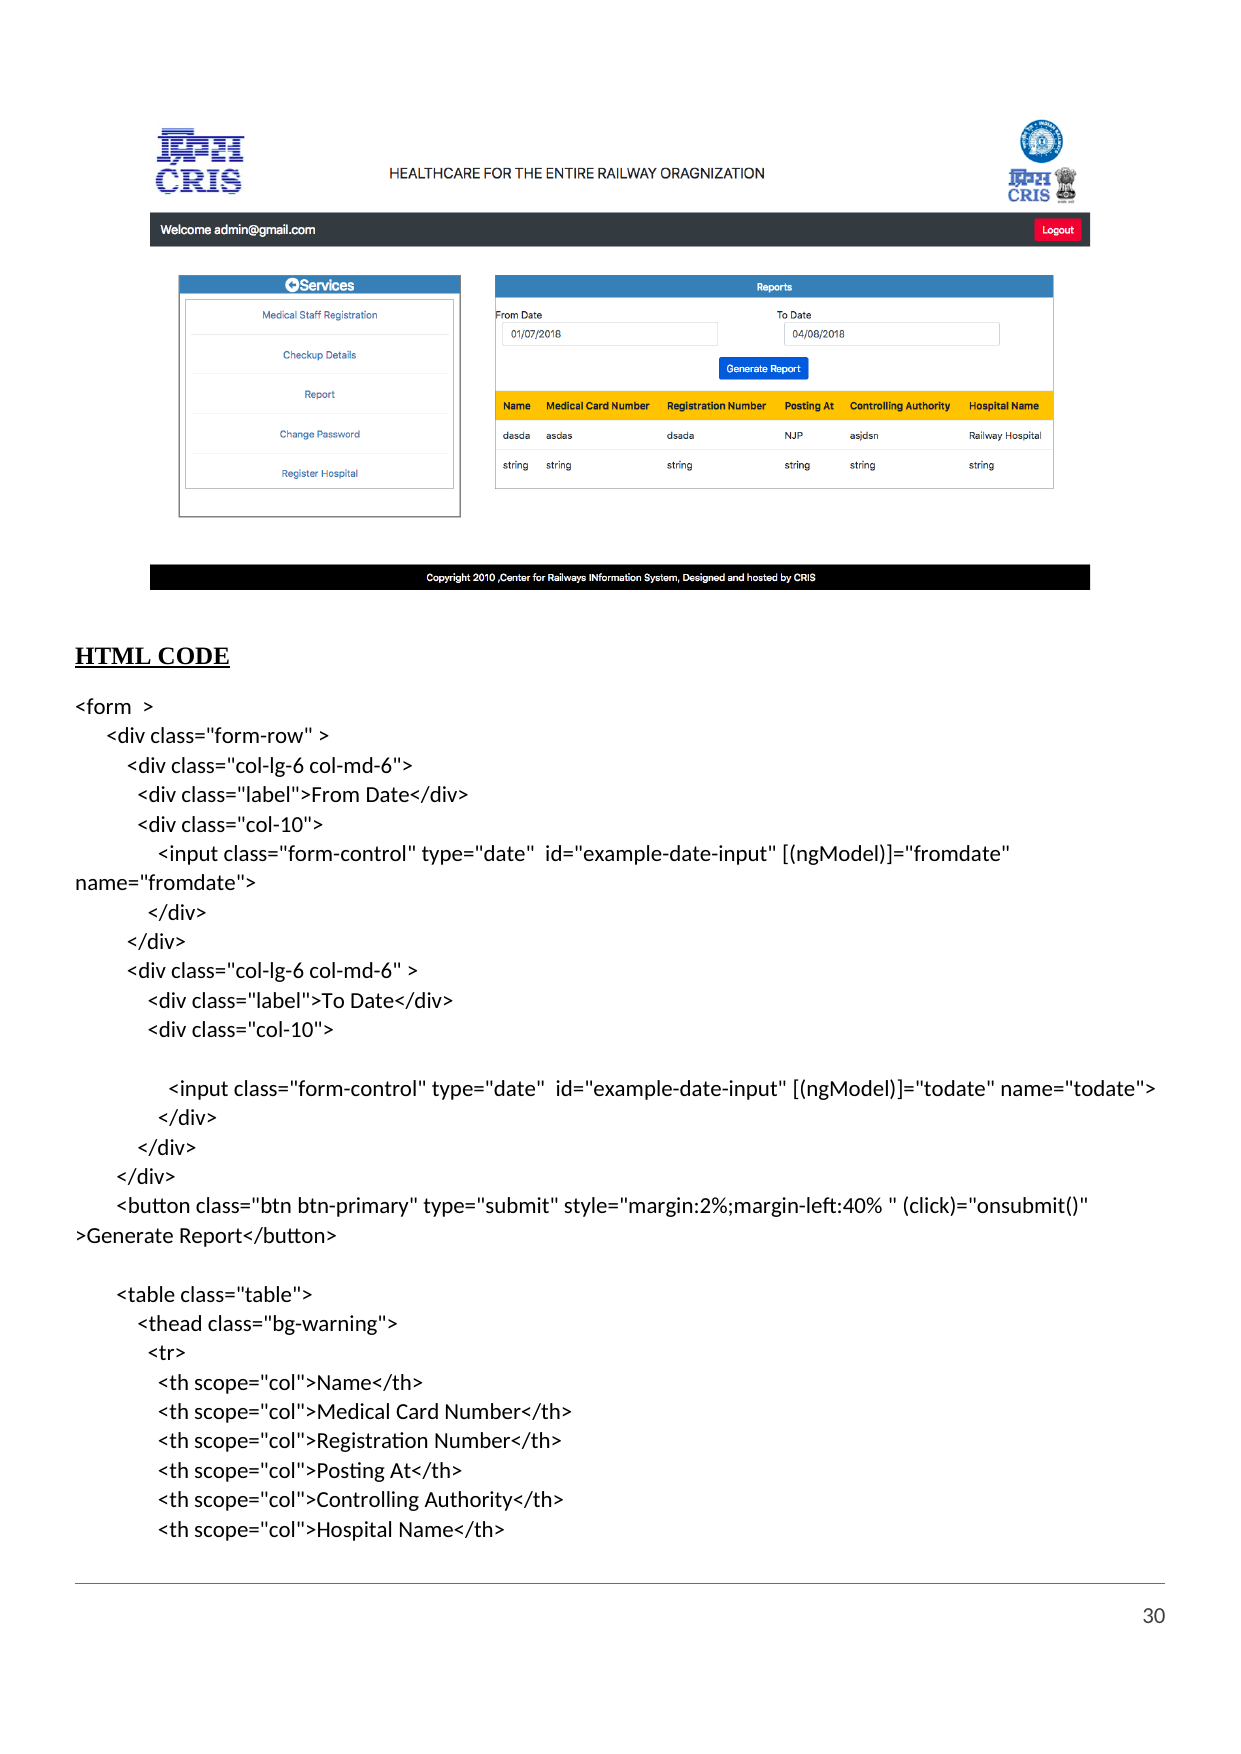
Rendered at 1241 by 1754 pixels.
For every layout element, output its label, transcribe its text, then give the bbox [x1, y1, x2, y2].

text </div> [75, 1133, 1165, 1161]
text </div> [75, 898, 1165, 926]
text <div class="label">From Date</div> [75, 780, 1165, 808]
text <th scope="col">Posting At</th> [75, 1456, 1165, 1484]
text <div class="form-row" > [75, 722, 1165, 750]
text </div> [75, 1162, 1165, 1190]
text <th scope="col">Name</th> [75, 1368, 1165, 1396]
text </div> [75, 927, 1165, 955]
text <button class="btn btn-primary" type="submit" style="margin:2%;margin-left:40% " (click)="onsubmit()" >Generate Report</button> [75, 1192, 1165, 1249]
text <th scope="col">Controlling Authority</th> [75, 1485, 1165, 1513]
text </div> [75, 1103, 1165, 1132]
text <div class="col-lg-6 col-md-6"> [75, 751, 1165, 779]
picture [150, 114, 1091, 590]
text <th scope="col">Hospital Name</th> [75, 1515, 1165, 1543]
text <input class="form-control" type="date" id="example-date-input" [(ngModel)]="todate" name="todate"> [75, 1074, 1165, 1102]
text HTML CODE [75, 641, 1165, 670]
text <form > [75, 692, 1165, 720]
text <thead class="bg-warning"> [75, 1309, 1165, 1337]
text <th scope="col">Medical Card Number</th> [75, 1397, 1165, 1425]
text <table class="table"> [75, 1280, 1165, 1308]
text <th scope="col">Registration Number</th> [75, 1427, 1165, 1455]
text <tr> [75, 1338, 1165, 1367]
text <div class="col-10"> [75, 810, 1165, 838]
text <div class="col-lg-6 col-md-6" > [75, 957, 1165, 985]
text <div class="label">To Date</div> [75, 986, 1165, 1014]
text <input class="form-control" type="date" id="example-date-input" [(ngModel)]="fromdate" name="fromdate"> [75, 839, 1165, 897]
text <div class="col-10"> [75, 1015, 1165, 1043]
